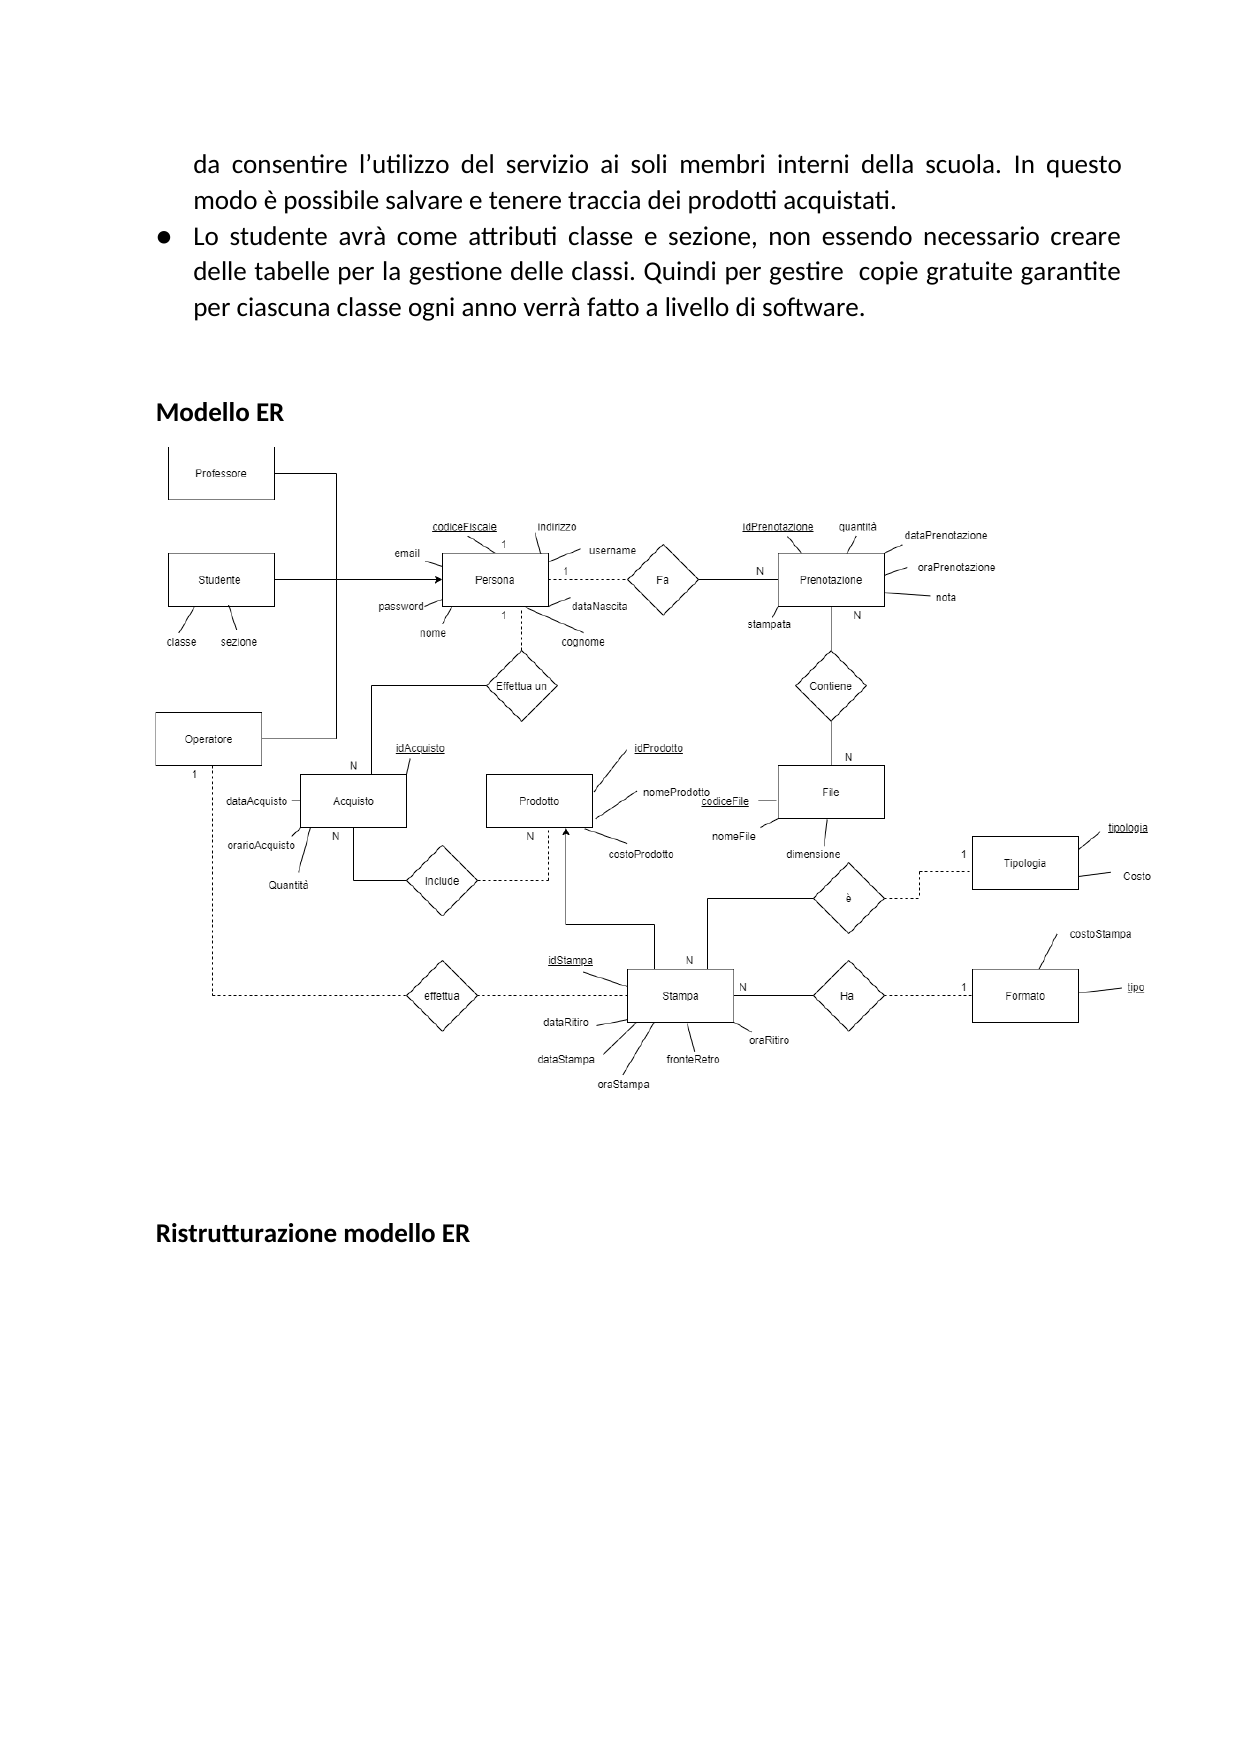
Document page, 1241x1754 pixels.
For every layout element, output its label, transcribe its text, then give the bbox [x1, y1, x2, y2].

picture [155, 447, 1159, 1093]
text Ristrutturazione modello ER [156, 1216, 1122, 1249]
text Modello ER [156, 395, 1122, 428]
list Lo studente avrà come attributi classe e sezione, non essendo necessario creare delle tabelle per la gestione delle classi. Quindi per gestire copie gratuite garantite per ciascuna classe ogni anno verrà fatto a livello di software. [156, 219, 1122, 323]
